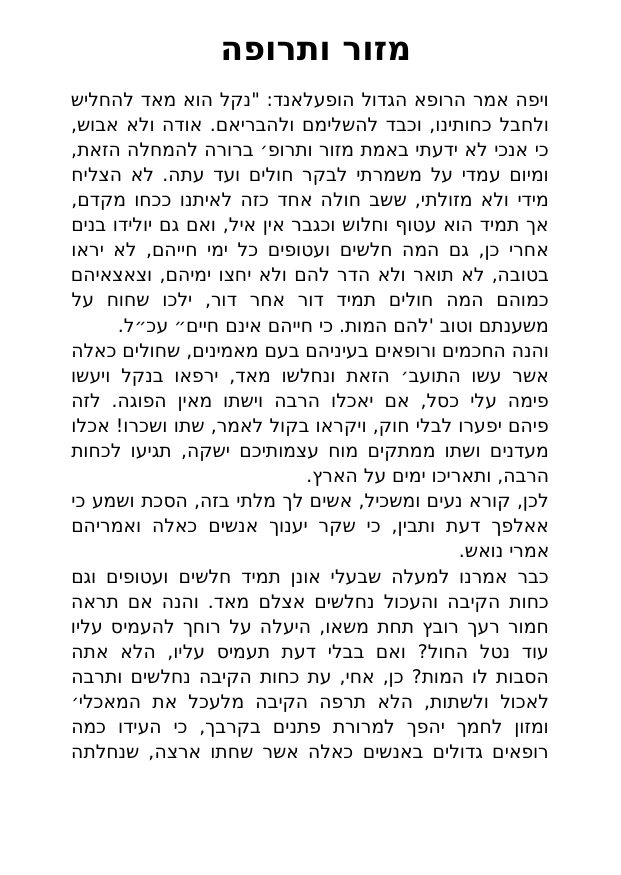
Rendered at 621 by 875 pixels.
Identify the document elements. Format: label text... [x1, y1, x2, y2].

text ויפה אמר הרופא הגדול הופעלאנד: "נקל הוא מאד להחליש ולחבל כחותינו, וכבד להשלימם ולהבריאם. אודה ולא אבוש, כי אנכי לא ידעתי באמת מזור ותרופ׳ ברורה להמחלה הזאת, ומיום עמדי על משמרתי לבקר חולים ועד עתה. לא הצליח מידי ולא מזולתי, ששב חולה אחד כזה לאיתנו ככחו מקדם, אך תמיד הוא עטוף וחלוש וכגבר אין איל, ואם גם יולידו בנים אחרי כן, גם המה חלשים ועטופים כל ימי חייהם, לא יראו בטובה, לא תואר ולא הדר להם ולא יחצו ימיהם, וצאצאיהם כמוהם המה חולים תמיד דור אחר דור, ילכו שחוח על משענתם וטוב 'להם המות. כי חייהם אינם חיים״ עכ״ל. [71, 89, 549, 336]
text והנה החכמים ורופאים בעיניהם בעם מאמינים, שחולים כאלה אשר עשו התועב׳ הזאת ונחלשו מאד, ירפאו בנקל ויעשו פימה עלי כסל, אם יאכלו הרבה וישתו מאין הפוגה. לזה פיהם יפערו לבלי חוק, ויקראו בקול לאמר, שתו ושכרו! אכלו מעדנים ושתו ממתקים מוח עצמותיכם ישקה, תגיעו לכחות הרבה, ותאריכו ימים על הארץ. [71, 340, 549, 487]
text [71, 566, 549, 763]
text לכן, קורא נעים ומשכיל, אשים לך מלתי בזה, הסכת ושמע כי אאלפך דעת ותבין, כי שקר יענוך אנשים כאלה ואמריהם אמרי נואש. [71, 490, 549, 562]
